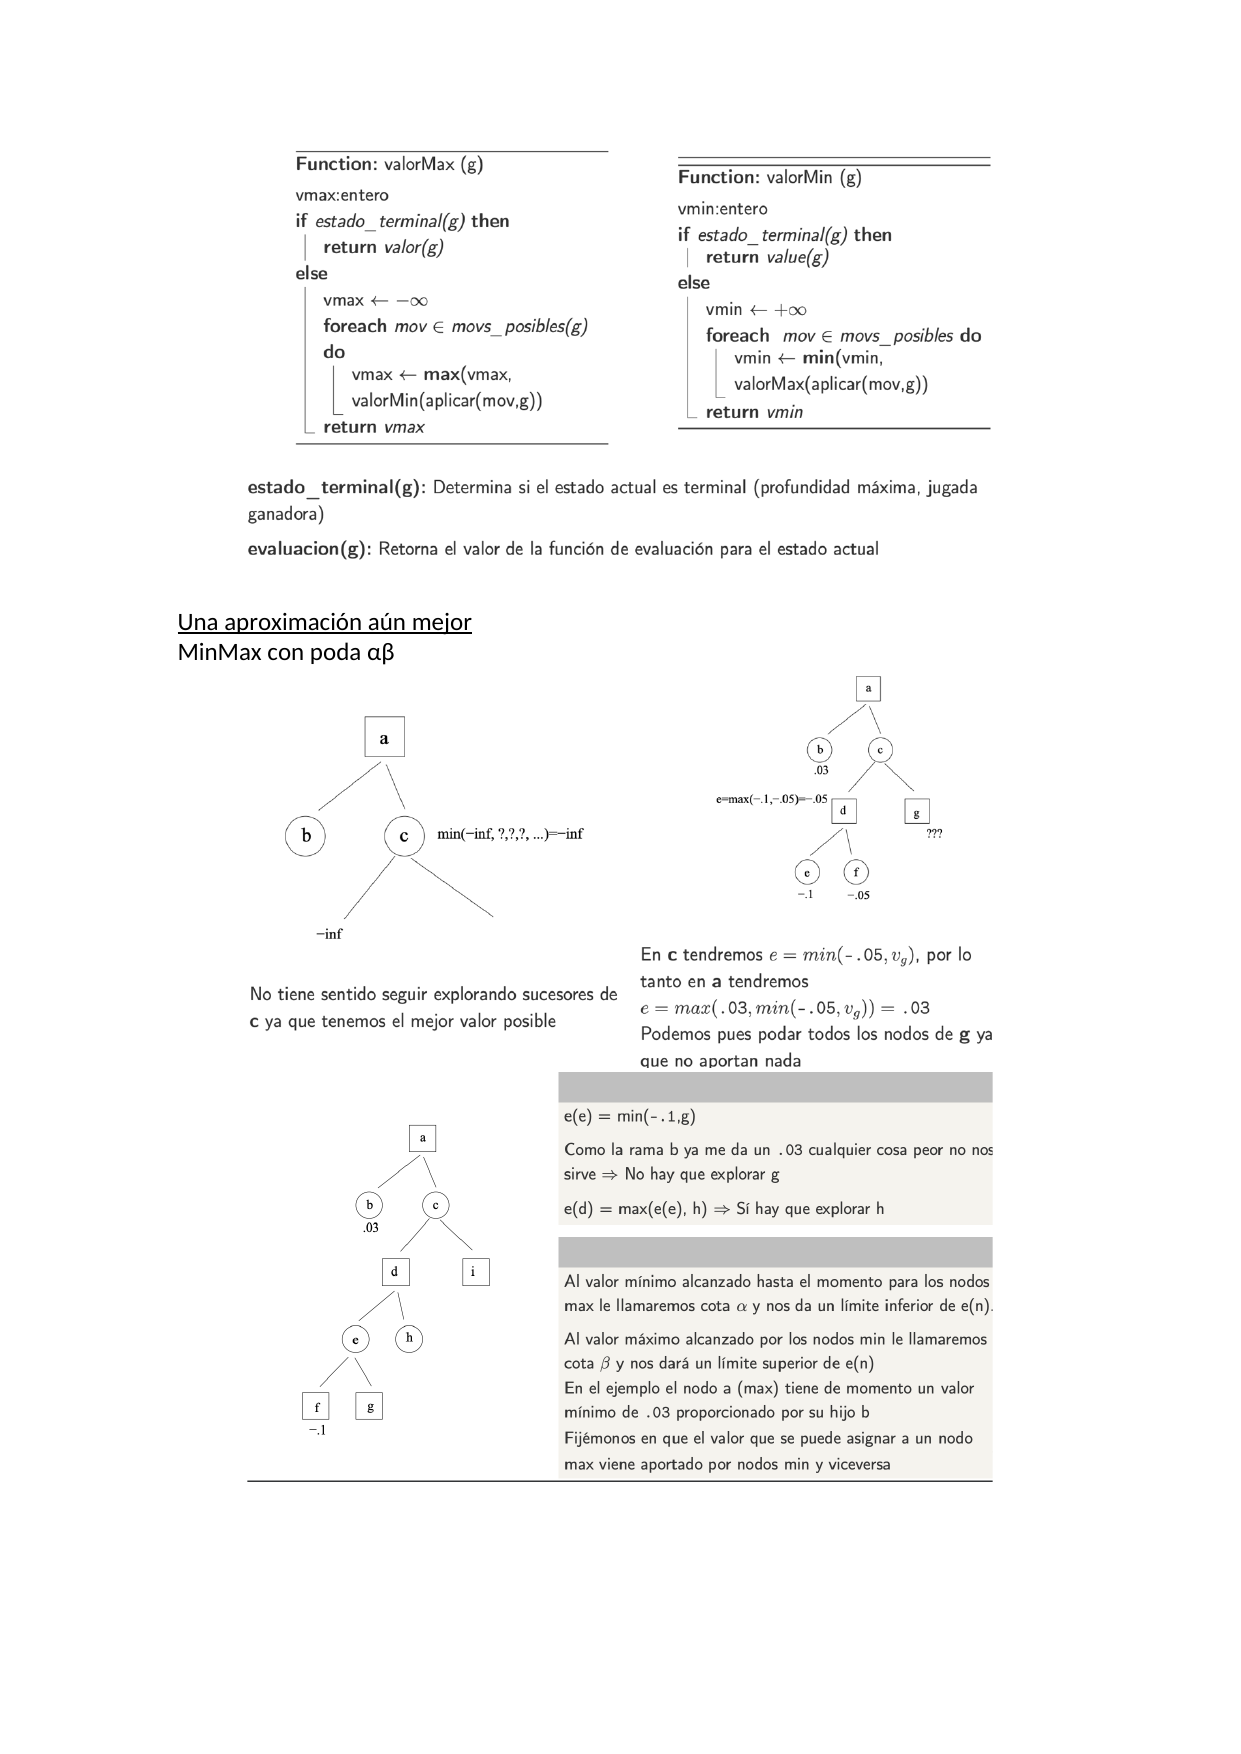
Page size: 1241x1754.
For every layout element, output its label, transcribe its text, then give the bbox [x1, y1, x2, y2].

picture [245, 666, 995, 1482]
text Una aproximación aún mejor [177, 606, 1063, 636]
text MinMax con poda αβ [177, 636, 1063, 667]
picture [232, 147, 1008, 576]
